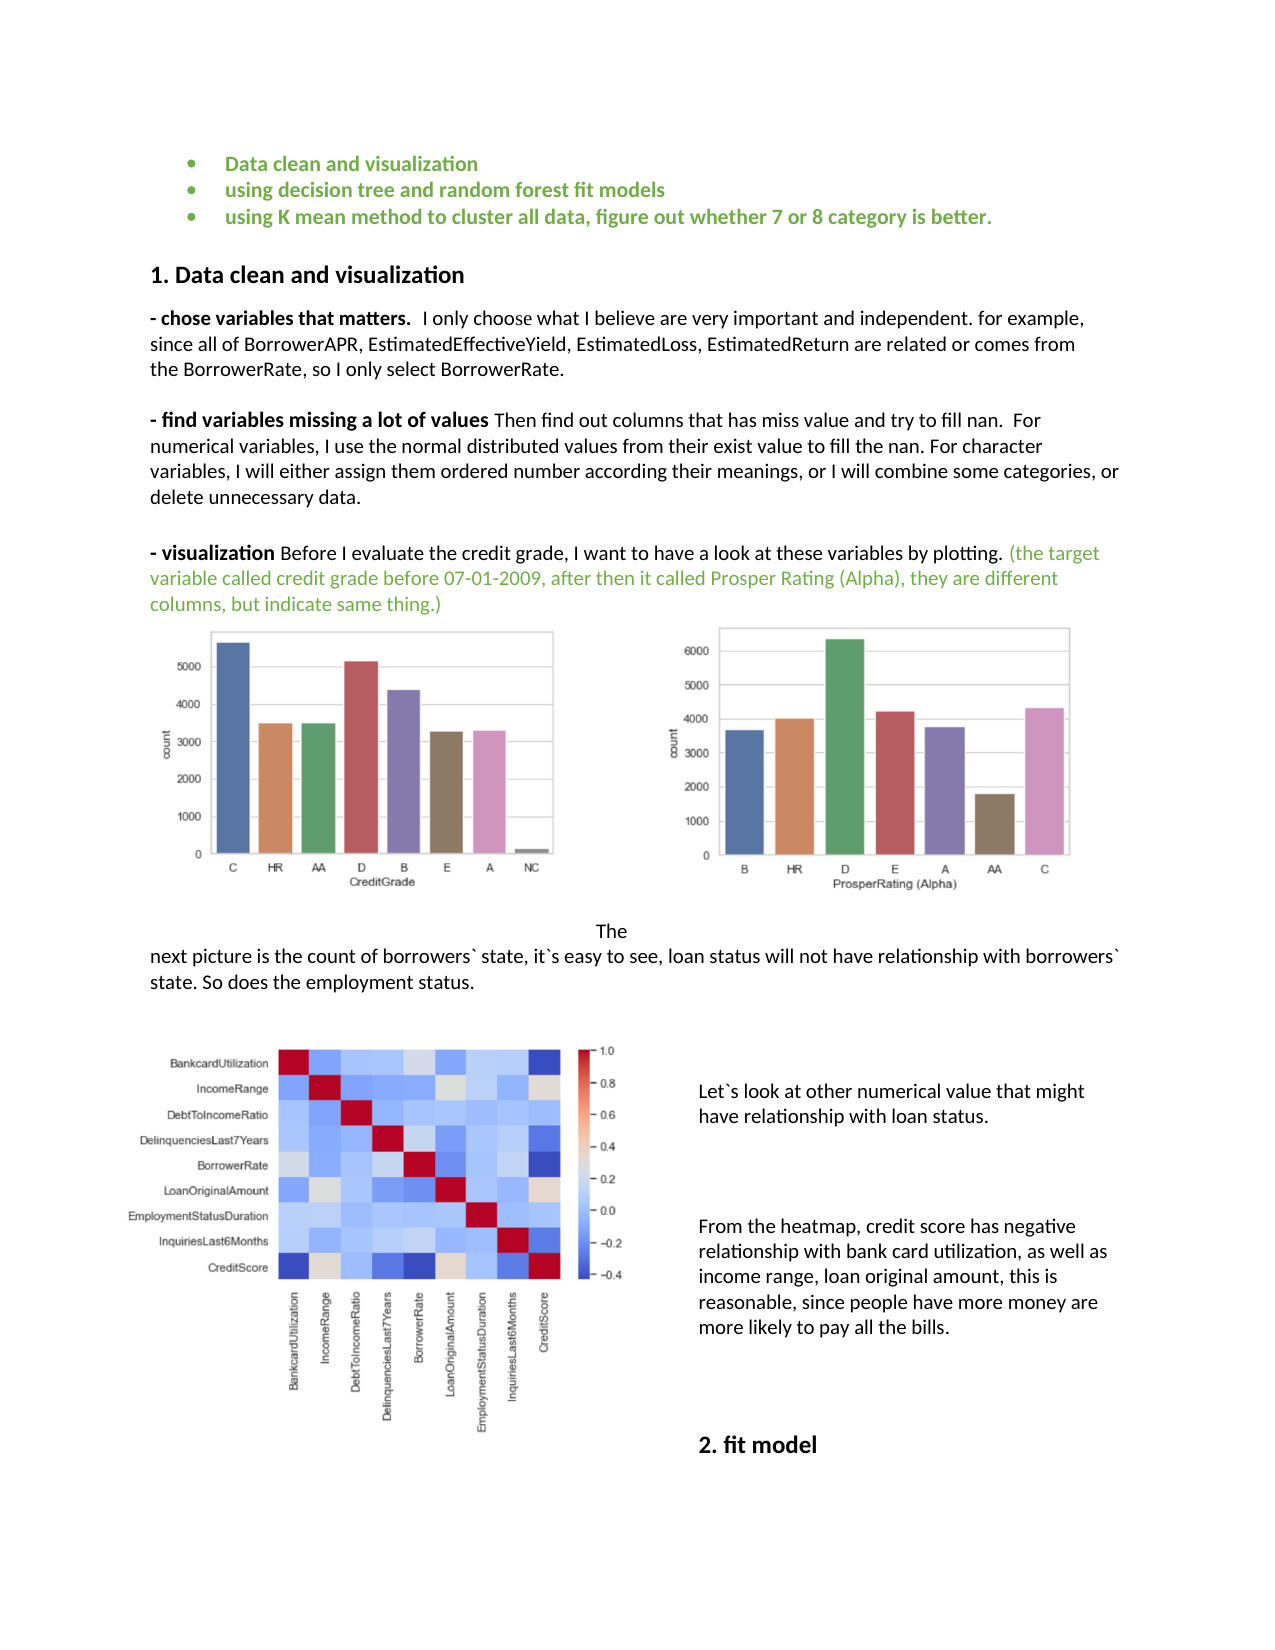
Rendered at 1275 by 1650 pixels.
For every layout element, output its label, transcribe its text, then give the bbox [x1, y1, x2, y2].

list using K mean method to cluster all data, figure out whether 7 or 8 category is better. [187, 203, 1125, 230]
text - chose variables that matters. I only choose what I believe are very important and independent. for example, since all of BorrowerAPR, EstimatedEffectiveYield, EstimatedLoss, EstimatedReturn are related or comes from the BorrowerRate, so I only select BorrowerRate. [150, 305, 1125, 382]
picture [89, 1045, 679, 1442]
text Let`s look at other numerical value that might have relationship with loan status. [679, 1078, 1125, 1129]
picture [658, 619, 1094, 895]
text - visualization Before I evaluate the credit grade, I want to have a look at these variables by plotting. (the target variable called credit grade before 07-01-2009, after then it called Prosper Rating (Alpha), they are different columns, but indicate same thing.) [150, 539, 1125, 616]
text The next picture is the count of borrowers` state, it`s easy to see, loan status will not have relationship with borrowers` state. So does the employment status. [150, 918, 1125, 994]
list using decision tree and random forest fit models [187, 177, 1125, 203]
text From the heatmap, credit score has negative relationship with bank card utilization, as well as income range, loan original amount, this is reasonable, since people have more money are more likely to pay all the bills. [679, 1213, 1125, 1340]
text - find variables missing a lot of values Then find out columns that has miss value and try to fill nan. For numerical variables, I use the normal distributed values from their exist value to fill the nan. For character variables, I will either assign them ordered number according their meanings, or I will combine some categories, or delete unnecessary data. [150, 407, 1125, 509]
text 1. Data clean and visualization [150, 259, 1125, 290]
list Data clean and visualization [187, 150, 1125, 177]
text 2. fit model [150, 1429, 1125, 1459]
picture [150, 620, 577, 903]
